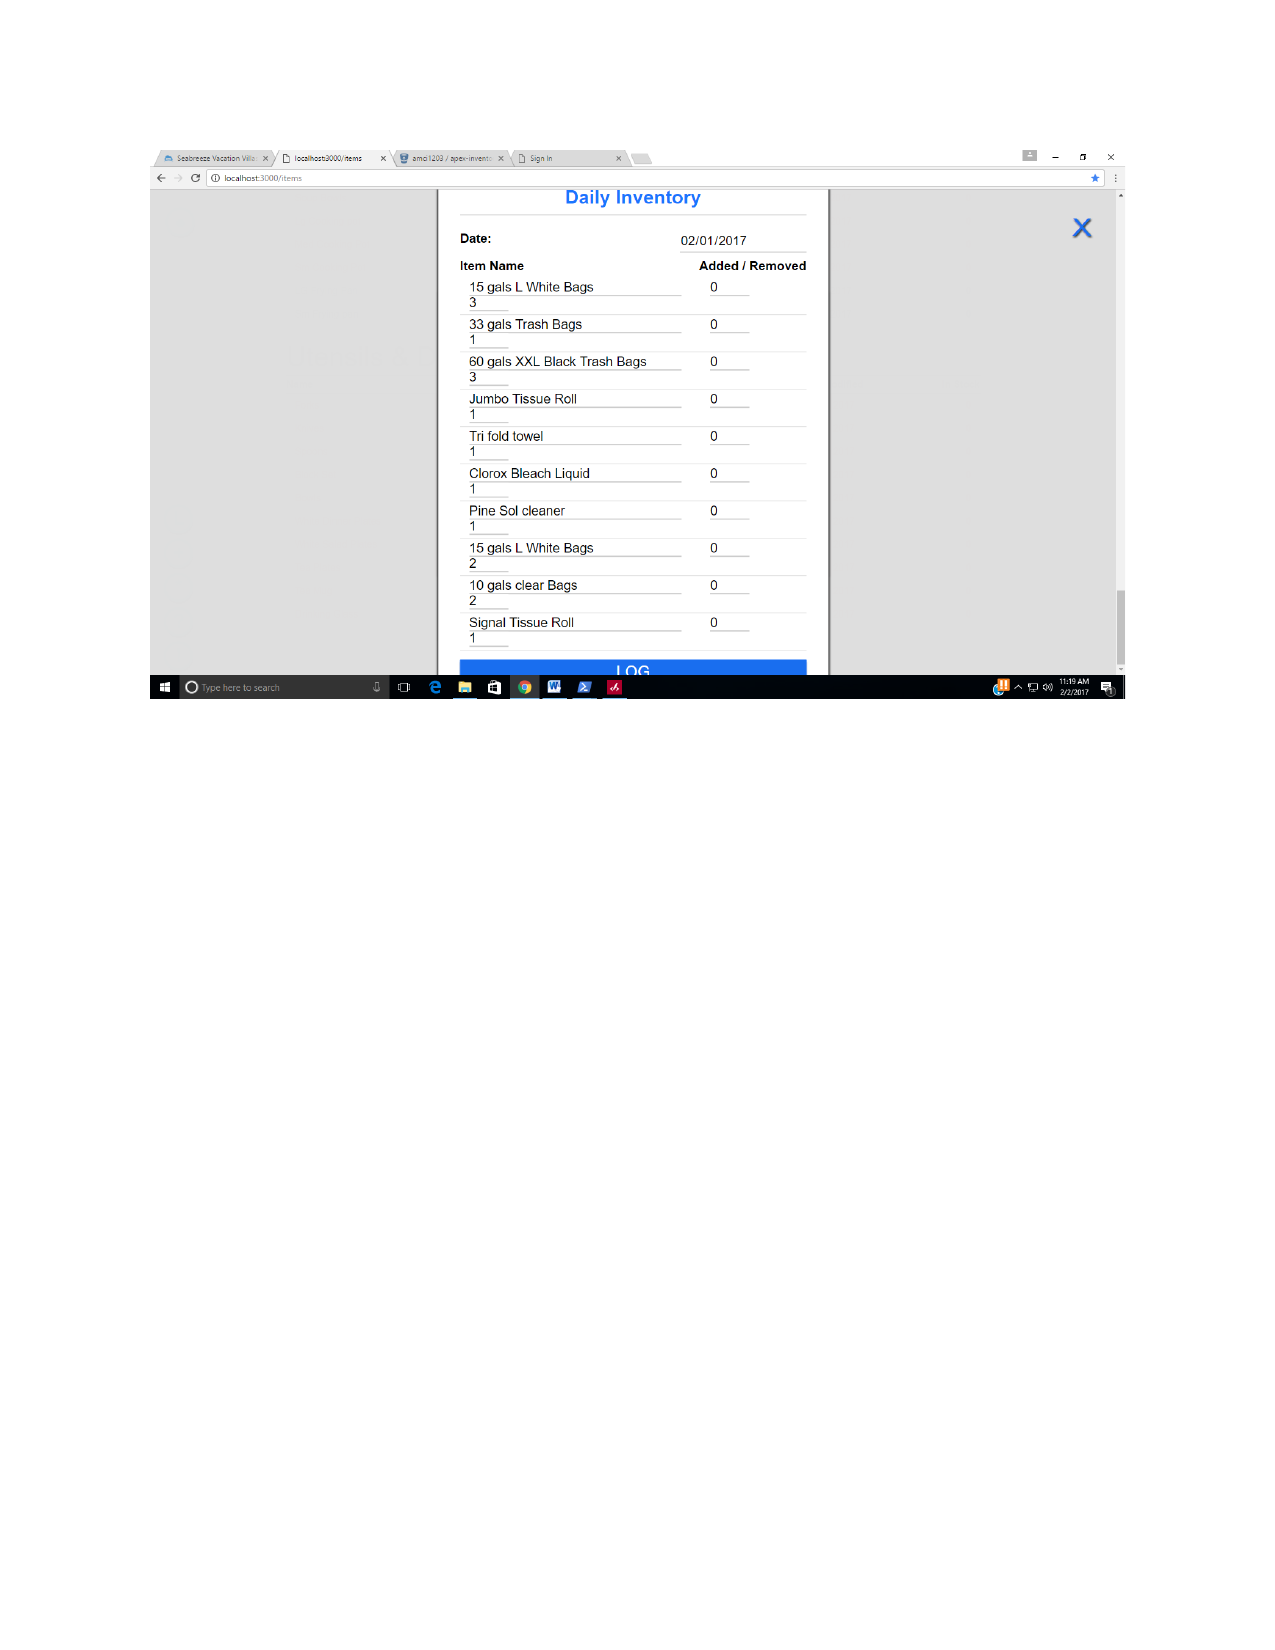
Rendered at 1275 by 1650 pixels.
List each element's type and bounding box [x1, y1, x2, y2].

picture [150, 150, 1125, 699]
